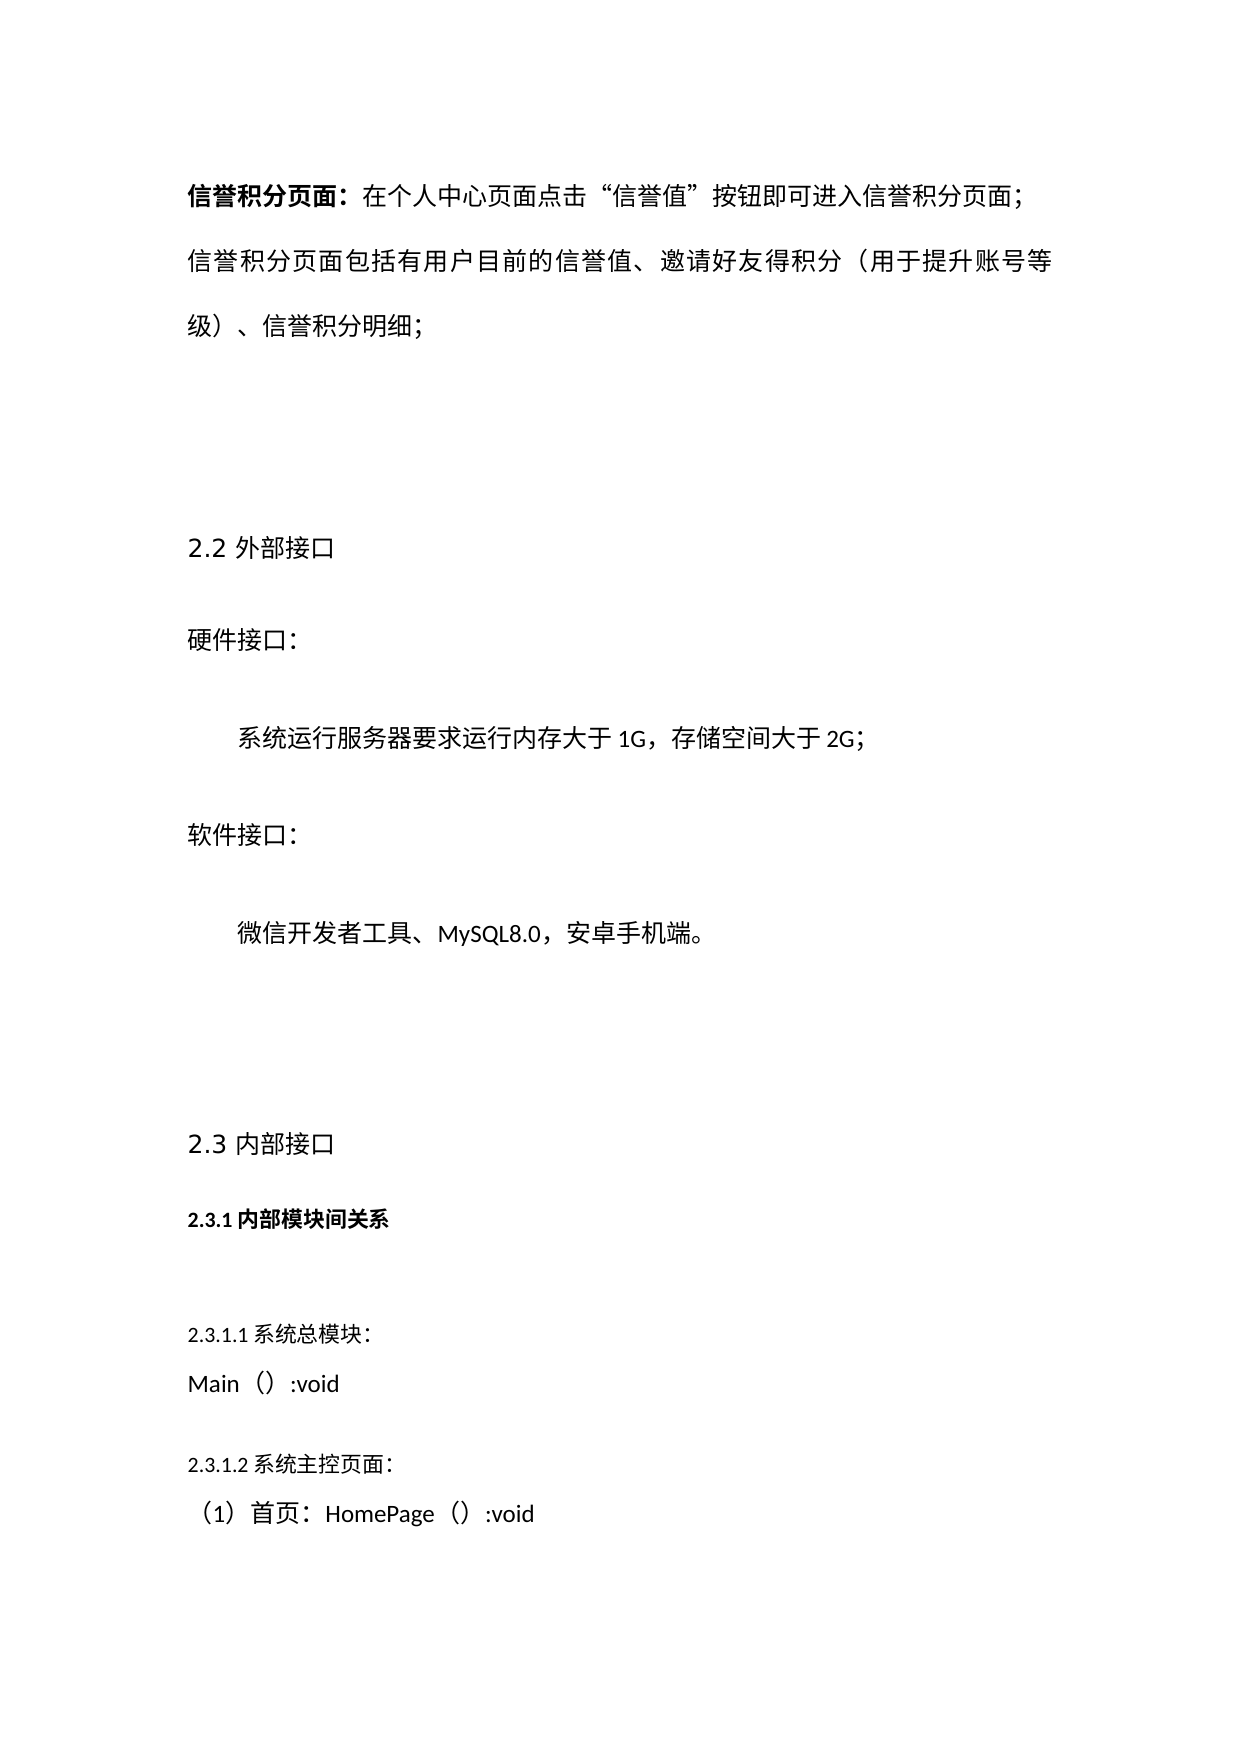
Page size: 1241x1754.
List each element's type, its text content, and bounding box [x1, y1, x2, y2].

subtitle 2.2 外部接口 [187, 514, 1053, 579]
subtitle 2.3.1 内部模块间关系 [187, 1202, 1053, 1234]
text Main（）:void [187, 1349, 1053, 1414]
subtitle 2.3 内部接口 [187, 1110, 1053, 1175]
text （1）首页：HomePage（）:void [187, 1479, 1053, 1544]
text 2.3.1.2系统主控页面： [187, 1447, 1053, 1479]
text 信誉积分页面包括有用户目前的信誉值、邀请好友得积分（用于提升账号等级）、信誉积分明细； [187, 227, 1053, 357]
text 2.3.1.1系统总模块： [187, 1317, 1053, 1349]
text 信誉积分页面：在个人中心页面点击“信誉值”按钮即可进入信誉积分页面； [187, 162, 1053, 227]
text 硬件接口： 系统运行服务器要求运行内存大于1G，存储空间大于2G； 软件接口： 微信开发者工具、MySQL8.0，安卓手机端。 [187, 606, 1053, 964]
